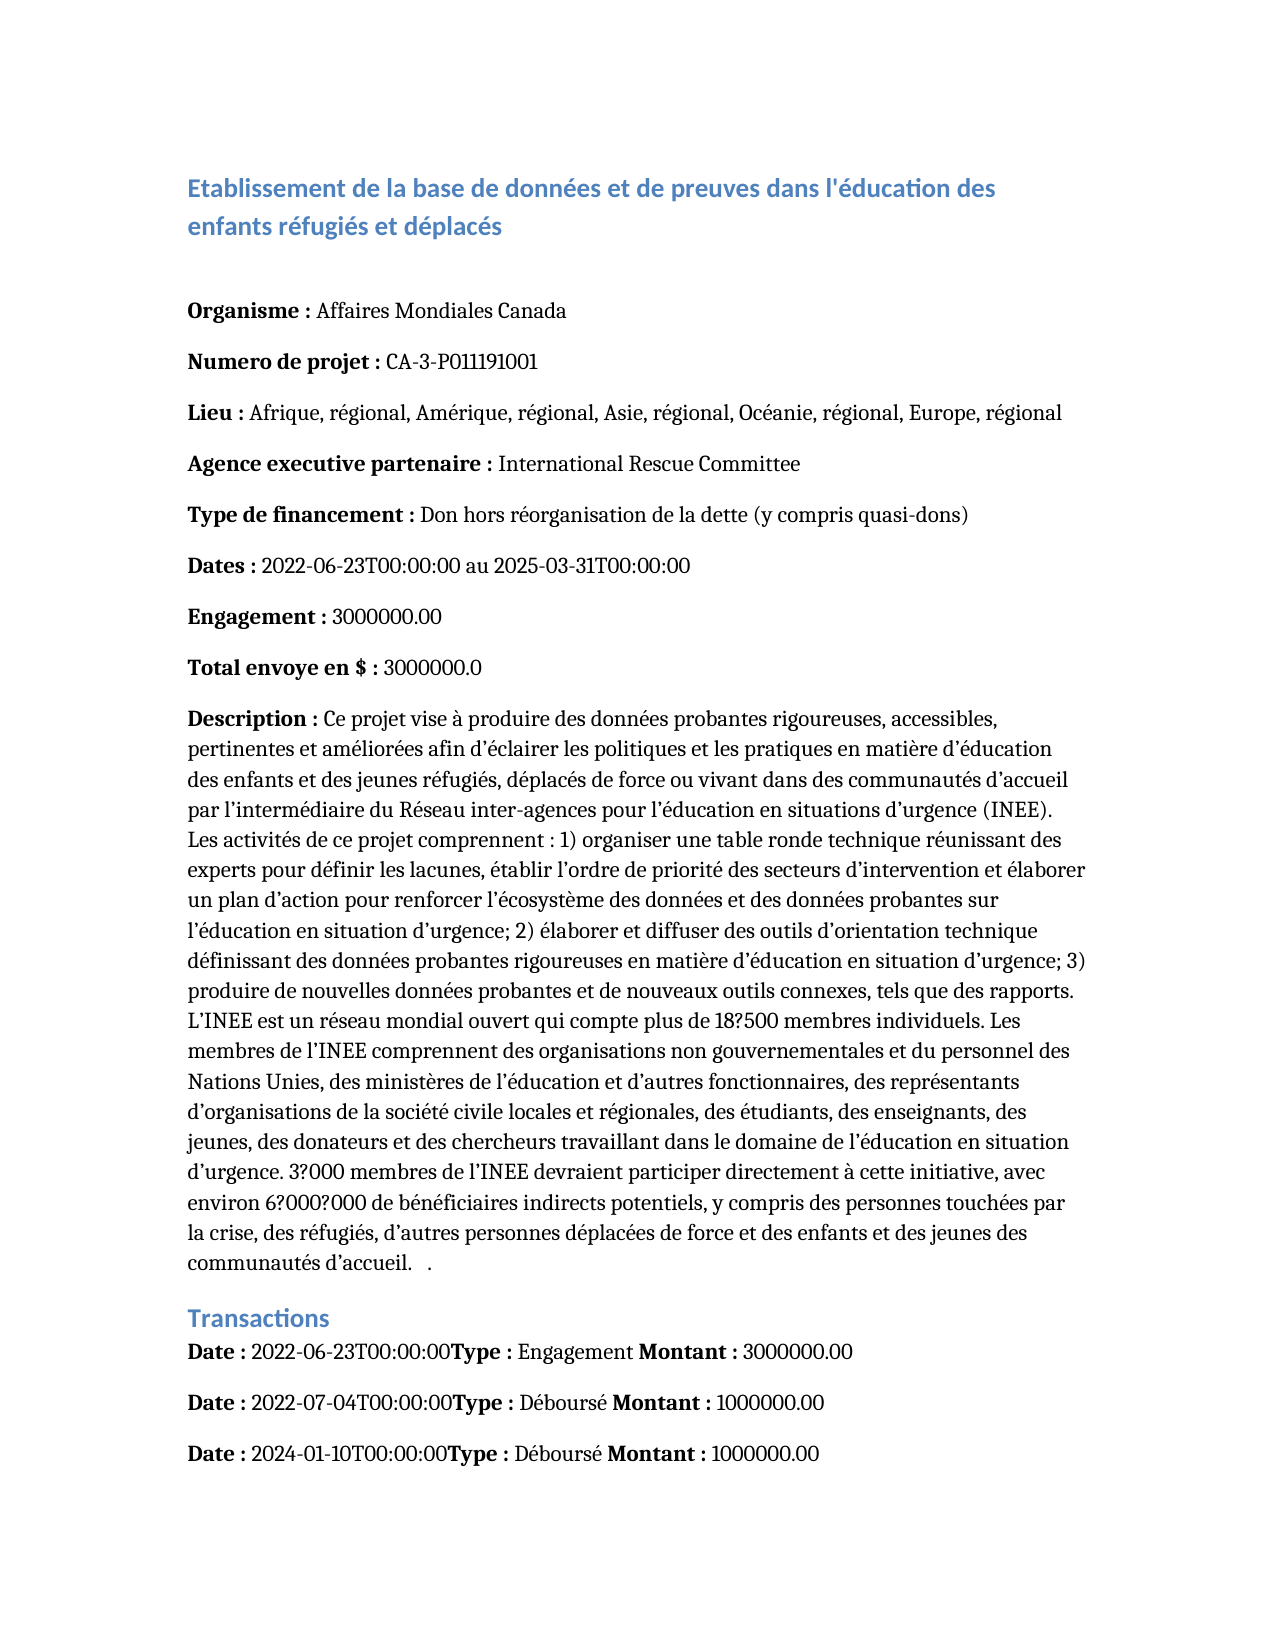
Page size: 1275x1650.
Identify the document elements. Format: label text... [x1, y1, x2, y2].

text Engagement : 3000000.00 [187, 604, 1087, 630]
text Date : 2024-01-10T00:00:00Type : Déboursé Montant : 1000000.00 [187, 1441, 1087, 1467]
text Date : 2022-06-23T00:00:00Type : Engagement Montant : 3000000.00 [187, 1339, 1087, 1365]
text Agence executive partenaire : International Rescue Committee [187, 451, 1087, 477]
text Numero de projet : CA-3-P011191001 [187, 349, 1087, 375]
text Dates : 2022-06-23T00:00:00 au 2025-03-31T00:00:00 [187, 553, 1087, 579]
text Lieu : Afrique, régional, Amérique, régional, Asie, régional, Océanie, régional, Europe, régional [187, 400, 1087, 426]
text Total envoye en $ : 3000000.0 [187, 655, 1087, 681]
text Organisme : Affaires Mondiales Canada [187, 298, 1087, 324]
subtitle Etablissement de la base de données et de preuves dans l'éducation des enfants réfugiés et déplacés [187, 171, 1087, 242]
subtitle Transactions [187, 1301, 1087, 1334]
text Type de financement : Don hors réorganisation de la dette (y compris quasi-dons) [187, 502, 1087, 528]
text Date : 2022-07-04T00:00:00Type : Déboursé Montant : 1000000.00 [187, 1390, 1087, 1416]
text Description : Ce projet vise à produire des données probantes rigoureuses, accessibles, pertinentes et améliorées afin d’éclairer les politiques et les pratiques en matière d’éducation des enfants et des jeunes réfugiés, déplacés de force ou vivant dans des communautés d’accueil par l’intermédiaire du Réseau inter-agences pour l’éducation en situations d’urgence (INEE). Les activités de ce projet comprennent : 1) organiser une table ronde technique réunissant des experts pour définir les lacunes, établir l’ordre de priorité des secteurs d’intervention et élaborer un plan d’action pour renforcer l’écosystème des données et des données probantes sur l’éducation en situation d’urgence; 2) élaborer et diffuser des outils d’orientation technique définissant des données probantes rigoureuses en matière d’éducation en situation d’urgence; 3) produire de nouvelles données probantes et de nouveaux outils connexes, tels que des rapports. L’INEE est un réseau mondial ouvert qui compte plus de 18?500 membres individuels. Les membres de l’INEE comprennent des organisations non gouvernementales et du personnel des Nations Unies, des ministères de l’éducation et d’autres fonctionnaires, des représentants d’organisations de la société civile locales et régionales, des étudiants, des enseignants, des jeunes, des donateurs et des chercheurs travaillant dans le domaine de l’éducation en situation d’urgence. 3?000 membres de l’INEE devraient participer directement à cette initiative, avec environ 6?000?000 de bénéficiaires indirects potentiels, y compris des personnes touchées par la crise, des réfugiés, d’autres personnes déplacées de force et des enfants et des jeunes des communautés d’accueil. . [187, 706, 1087, 1276]
